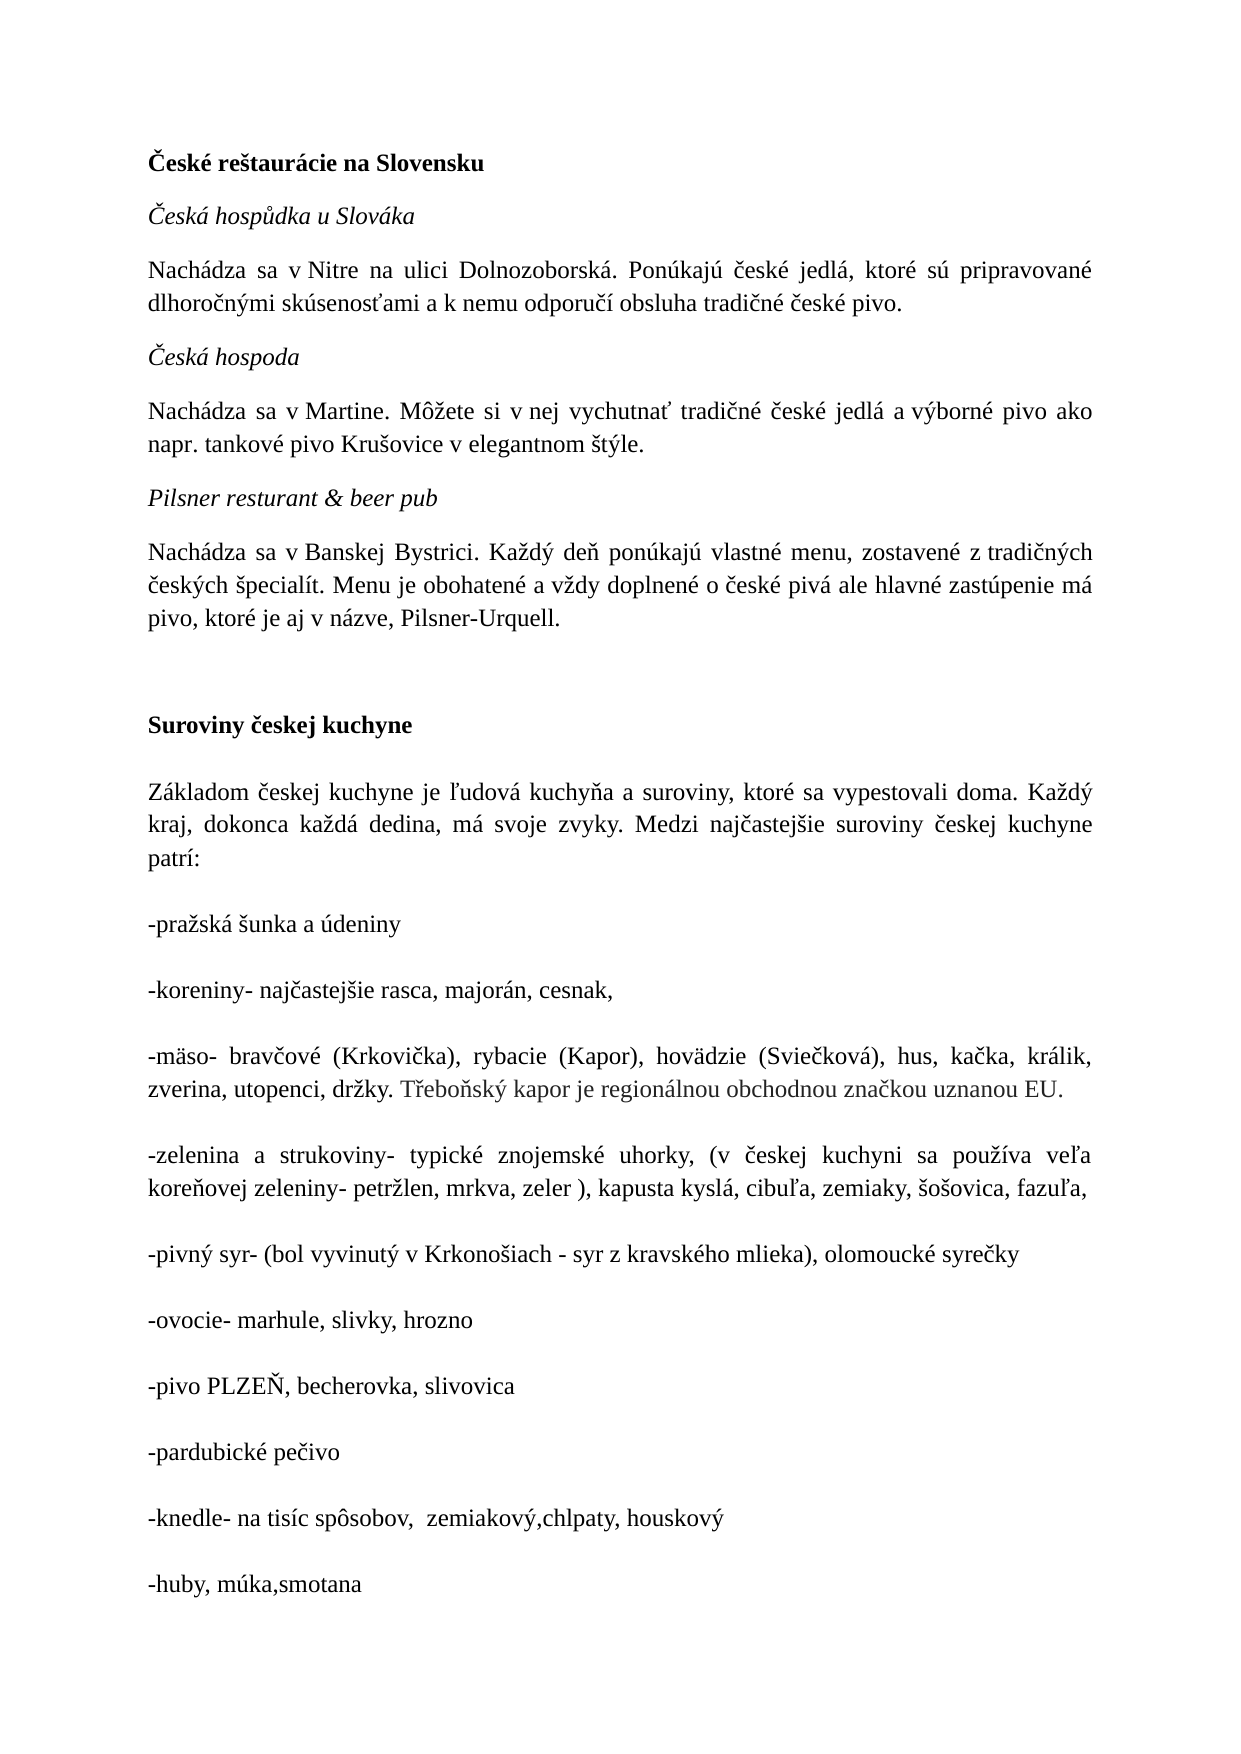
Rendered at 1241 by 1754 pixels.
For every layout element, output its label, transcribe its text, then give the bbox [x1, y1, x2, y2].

text -pražská šunka a údeniny [148, 909, 1093, 937]
text Pilsner resturant & beer pub [148, 483, 1093, 512]
text -pivný syr- (bol vyvinutý v Krkonošiach - syr z kravského mlieka), olomoucké syrečky [148, 1239, 1093, 1268]
text -zelenina a strukoviny- typické znojemské uhorky, (v českej kuchyni sa používa veľa koreňovej zeleniny- petržlen, mrkva, zeler ), kapusta kyslá, cibuľa, zemiaky, šošovica, fazuľa, [148, 1140, 1093, 1202]
text Základom českej kuchyne je ľudová kuchyňa a suroviny, ktoré sa vypestovali doma. Každý kraj, dokonca každá dedina, má svoje zvyky. Medzi najčastejšie suroviny českej kuchyne patrí: [148, 777, 1093, 871]
text -huby, múka,smotana [148, 1569, 1093, 1598]
text -pivo PLZEŇ, becherovka, slivovica [148, 1371, 1093, 1400]
text -mäso- bravčové (Krkovička), rybacie (Kapor), hovädzie (Sviečková), hus, kačka, králik, zverina, utopenci, držky. Třeboňský kapor je regionálnou obchodnou značkou uznanou EU. [148, 1041, 1093, 1102]
text Suroviny českej kuchyne [148, 711, 1093, 739]
text -knedle- na tisíc spôsobov, zemiakový,chlpaty, houskový [148, 1503, 1093, 1532]
text Nachádza sa v Banskej Bystrici. Každý deň ponúkajú vlastné menu, zostavené z tradičných českých špecialít. Menu je obohatené a vždy doplnené o české pivá ale hlavné zastúpenie má pivo, ktoré je aj v názve, Pilsner-Urquell. [148, 537, 1093, 632]
text Nachádza sa v Nitre na ulici Dolnozoborská. Ponúkajú české jedlá, ktoré sú pripravované dlhoročnými skúsenosťami a k nemu odporučí obsluha tradičné české pivo. [148, 255, 1093, 317]
text Nachádza sa v Martine. Môžete si v nej vychutnať tradičné české jedlá a výborné pivo ako napr. tankové pivo Krušovice v elegantnom štýle. [148, 396, 1093, 458]
text -pardubické pečivo [148, 1437, 1093, 1466]
text Česká hospoda [148, 342, 1093, 371]
text České reštaurácie na Slovensku [148, 148, 1093, 176]
text Česká hospůdka u Slováka [148, 201, 1093, 230]
text -koreniny- najčastejšie rasca, majorán, cesnak, [148, 975, 1093, 1003]
text -ovocie- marhule, slivky, hrozno [148, 1305, 1093, 1334]
